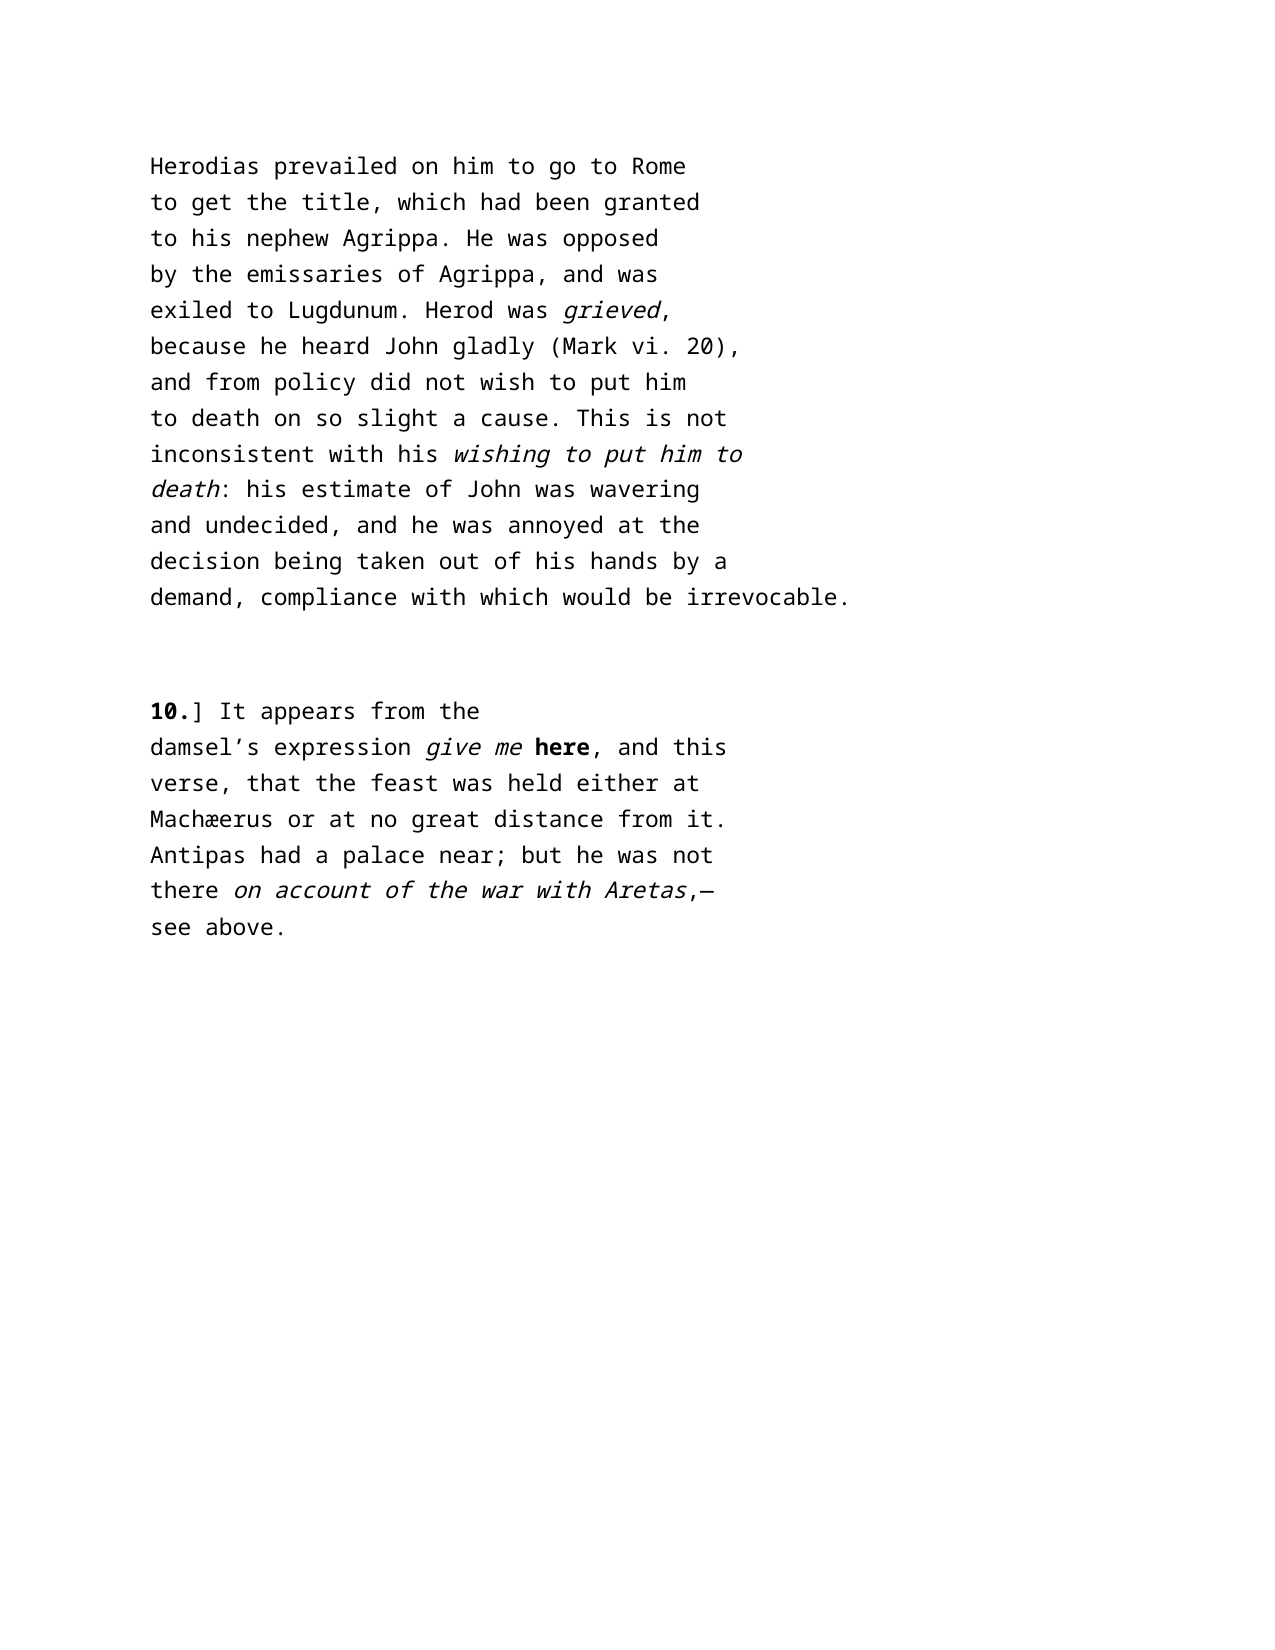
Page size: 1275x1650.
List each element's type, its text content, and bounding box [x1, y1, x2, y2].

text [150, 150, 1125, 612]
text 10.] It appears from the damsel’s expression give me here, and this verse, that the feast was held either at Machæerus or at no great distance from it. Antipas had a palace near; but he was not there on account of the war with Aretas,— see above. [150, 695, 1125, 942]
